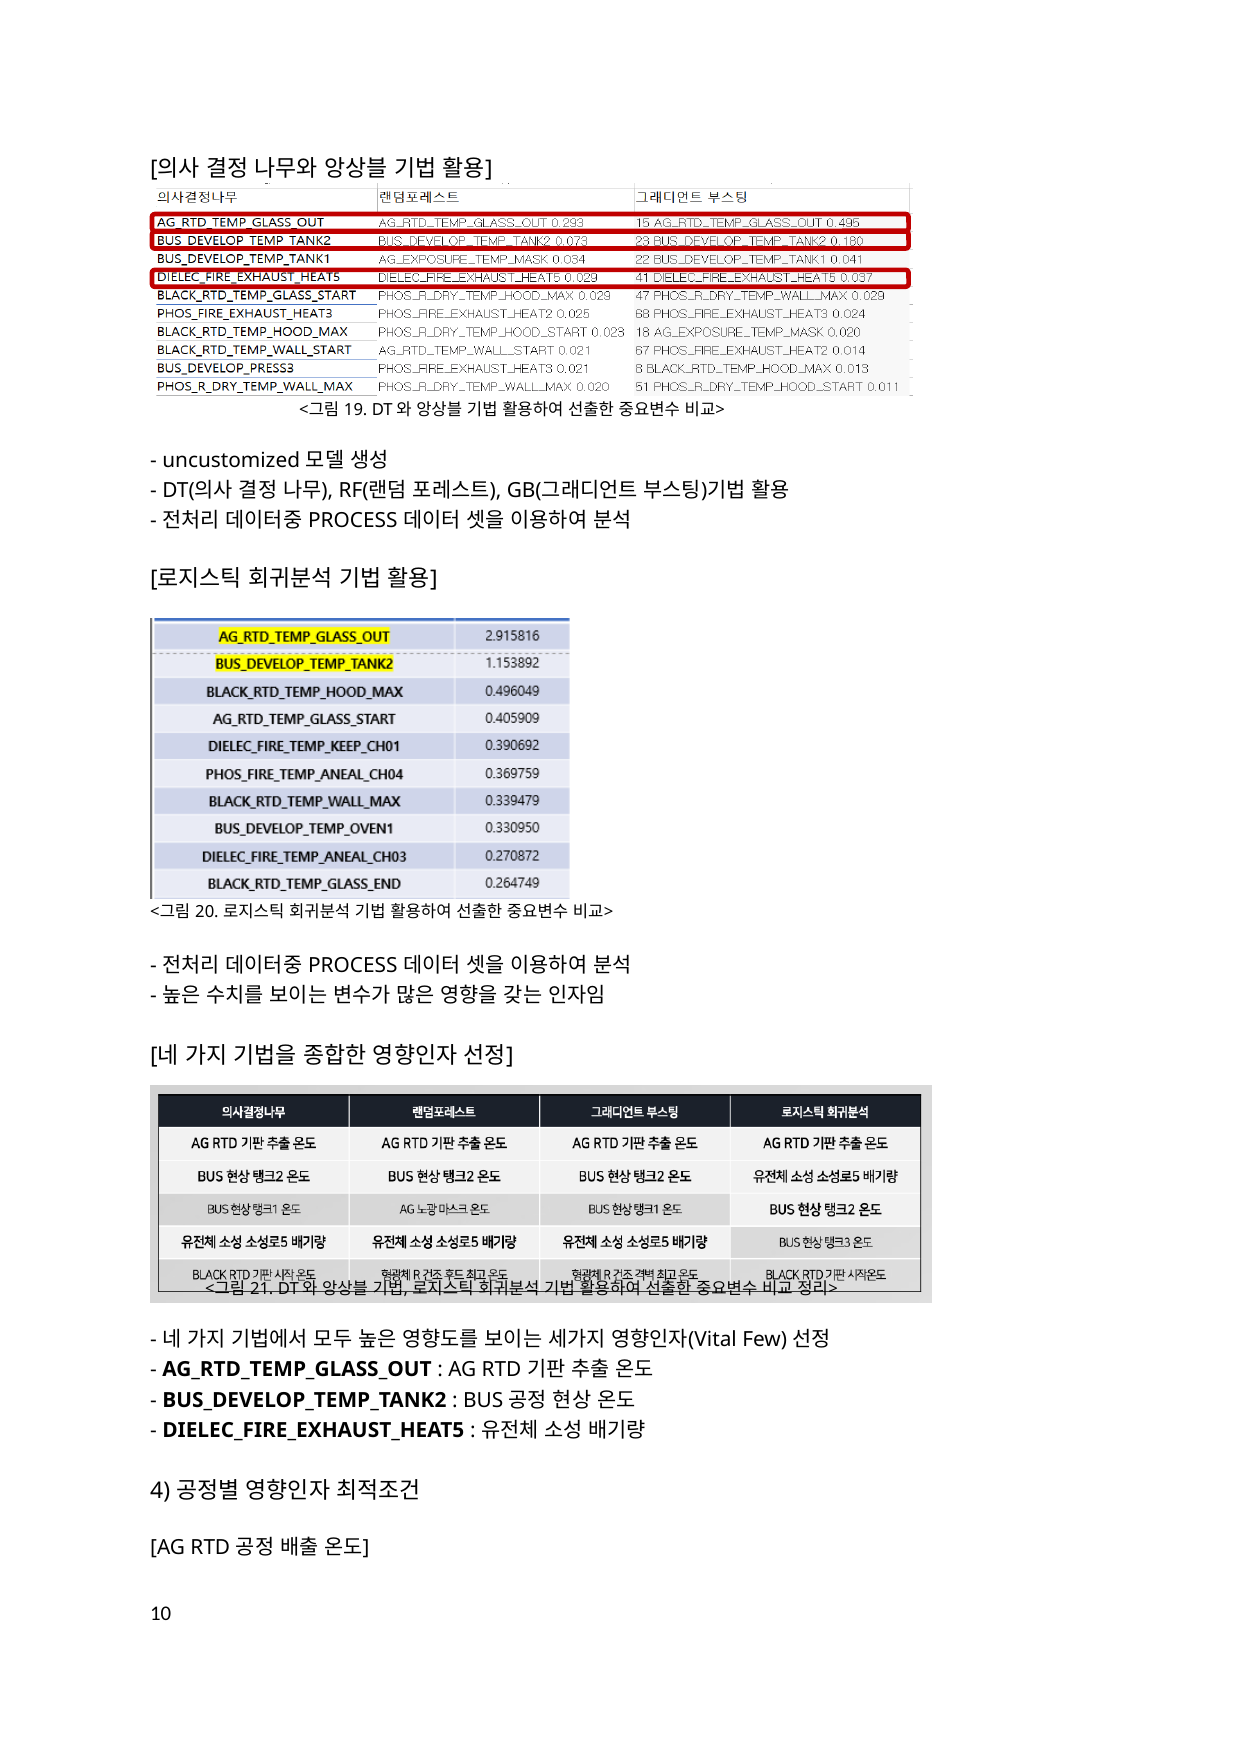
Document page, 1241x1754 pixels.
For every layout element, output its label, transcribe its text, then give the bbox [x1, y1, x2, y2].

picture [150, 1085, 932, 1275]
picture [156, 217, 906, 228]
text - 높은 수치를 보이는 변수가 많은 영향을 갖는 인자임 [150, 978, 1090, 1009]
picture [156, 273, 906, 284]
text - uncustomized 모델 생성 [150, 443, 1090, 473]
text <그림 20. 로지스틱 회귀분석 기법 활용하여 선출한 중요변수 비교> [150, 898, 1090, 923]
text <그림 19. DT와 앙상블 기법 활용하여 선출한 중요변수 비교> [150, 396, 1090, 420]
text 4) 공정별 영향인자 최적조건 [150, 1472, 1090, 1505]
text [의사 결정 나무와 앙상블 기법 활용] [150, 150, 1090, 183]
text [네 가지 기법을 종합한 영향인자 선정] [150, 1037, 1090, 1071]
text [AG RTD 공정 배출 온도] [150, 1531, 1090, 1561]
picture [150, 618, 572, 899]
text - BUS_DEVELOP_TEMP_TANK2 : BUS 공정 현상 온도 [150, 1383, 1090, 1413]
picture [156, 234, 906, 246]
picture [156, 183, 913, 396]
picture [150, 1299, 932, 1303]
text - 전처리 데이터중 PROCESS 데이터 셋을 이용하여 분석 [150, 948, 1090, 978]
text - AG_RTD_TEMP_GLASS_OUT : AG RTD 기판 추출 온도 [150, 1352, 1090, 1383]
text - DT(의사 결정 나무), RF(랜덤 포레스트), GB(그래디언트 부스팅)기법 활용 [150, 473, 1090, 504]
text - DIELEC_FIRE_EXHAUST_HEAT5 : 유전체 소성 배기량 [150, 1413, 1090, 1443]
text <그림 21. DT와 앙상블 기법, 로지스틱 회귀분석 기법 활용하여 선출한 중요변수 비교 정리> [150, 1275, 1090, 1299]
text - 네 가지 기법에서 모두 높은 영향도를 보이는 세가지 영향인자(Vital Few) 선정 [150, 1322, 1090, 1352]
text - 전처리 데이터중 PROCESS 데이터 셋을 이용하여 분석 [150, 504, 1090, 534]
text [로지스틱 회귀분석 기법 활용] [150, 559, 1090, 593]
